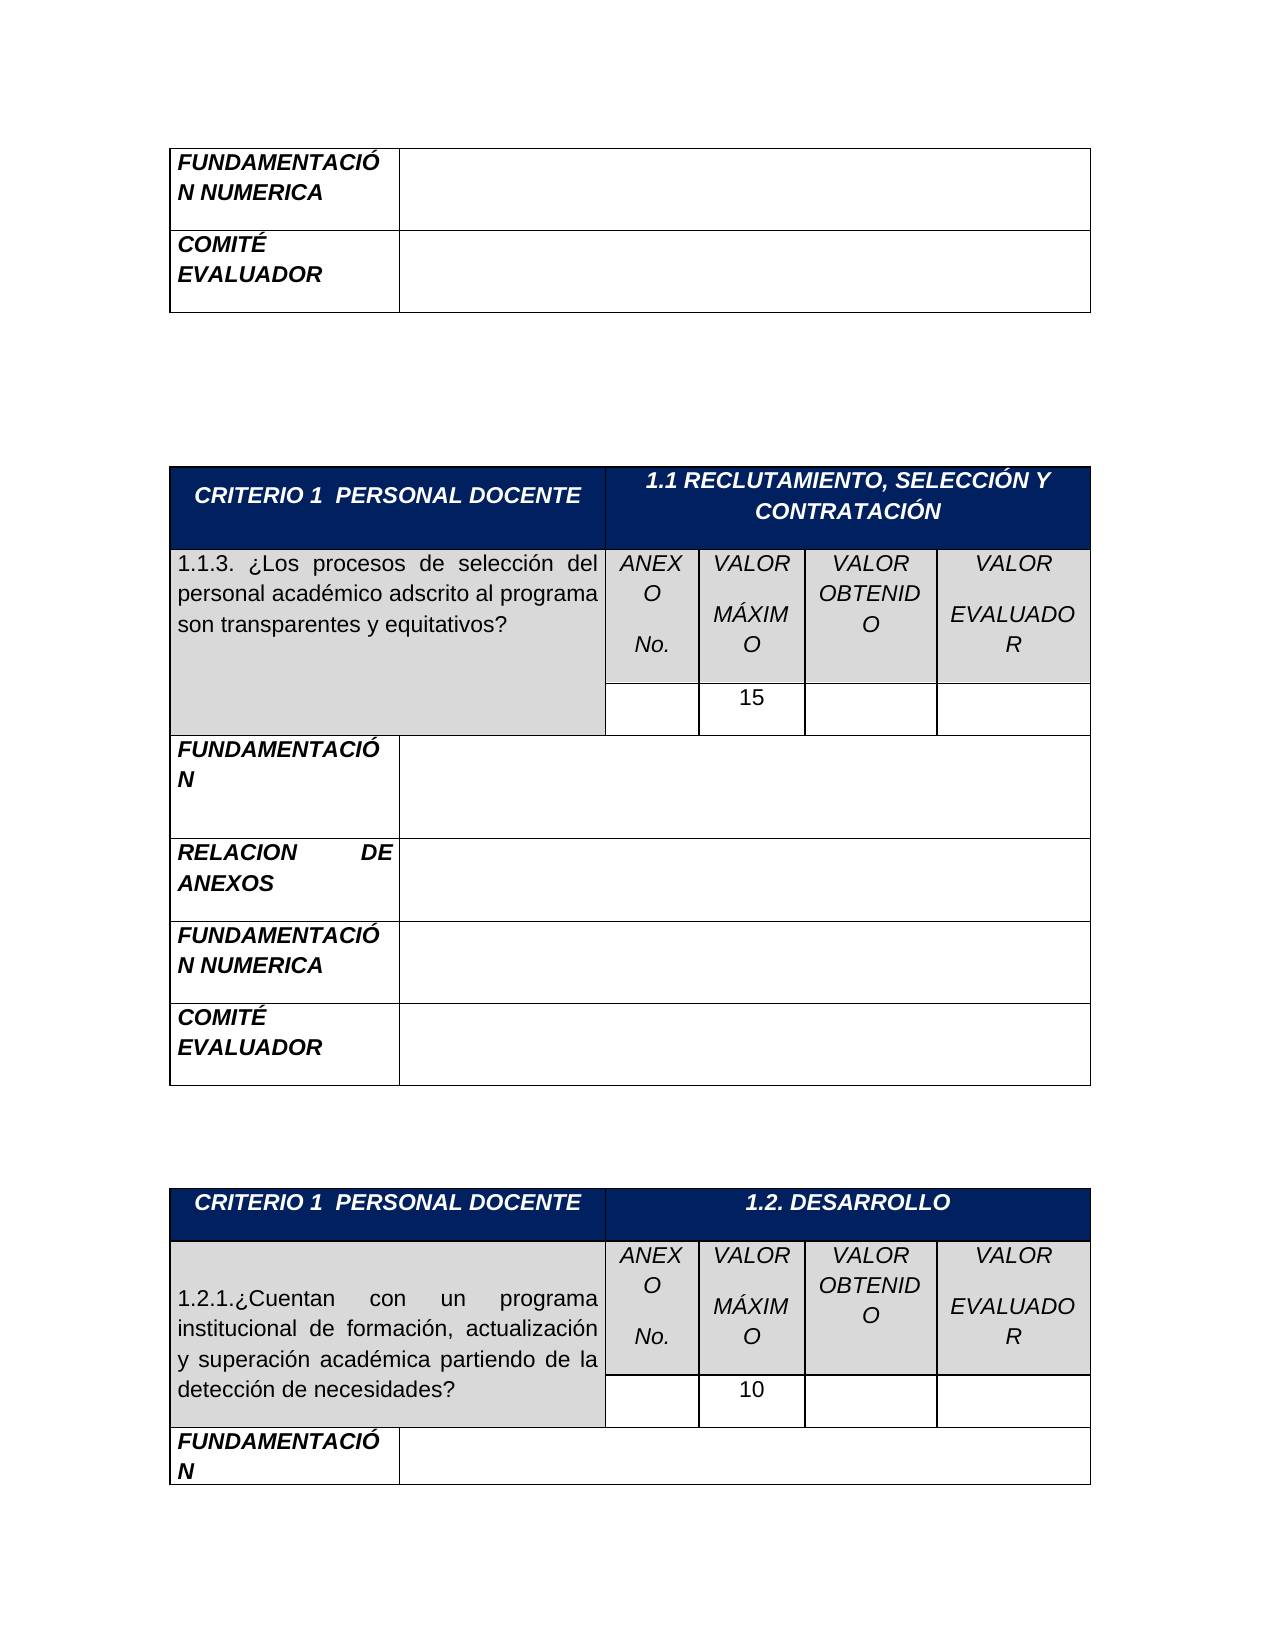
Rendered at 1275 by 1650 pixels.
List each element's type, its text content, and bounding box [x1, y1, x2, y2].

table_cell COMITÉ EVALUADOR [171, 231, 399, 312]
table_cell [400, 736, 1090, 838]
table_cell VALOR EVALUADOR [938, 550, 1090, 682]
table_cell VALOR MÁXIMO [700, 1242, 804, 1374]
table_cell VALOR OBTENIDO [806, 1242, 936, 1374]
table_cell VALOR MÁXIMO [700, 550, 804, 682]
table_cell VALOR OBTENIDO [806, 550, 936, 682]
table_cell ANEXO No. [606, 1242, 698, 1374]
table_cell ANEXO No. [606, 550, 698, 682]
table_cell [606, 684, 698, 735]
table_header 1.1 RECLUTAMIENTO, SELECCIÓN Y CONTRATACIÓN [606, 468, 1090, 549]
table_cell [606, 1376, 698, 1427]
table_cell FUNDAMENTACIÓN NUMERICA [171, 149, 399, 230]
table_cell COMITÉ EVALUADOR [171, 1004, 399, 1085]
table_cell [806, 684, 936, 735]
table_cell [400, 1428, 1090, 1484]
table_cell [400, 1004, 1090, 1085]
table_header CRITERIO 1 PERSONAL DOCENTE [171, 1189, 605, 1240]
table_cell 1.2.1.¿Cuentan con un programa institucional de formación, actualización y superación académica partiendo de la detección de necesidades? [171, 1242, 605, 1427]
table_cell FUNDAMENTACIÓN [171, 1428, 399, 1484]
table_cell [938, 684, 1090, 735]
table_cell [400, 231, 1090, 312]
table_cell 10 [700, 1376, 804, 1427]
table_cell 1.1.3. ¿Los procesos de selección del personal académico adscrito al programa son transparentes y equitativos? [171, 550, 605, 735]
table_header 1.2. DESARROLLO [606, 1189, 1090, 1240]
table_cell 15 [700, 684, 804, 735]
table_cell RELACION DE ANEXOS [171, 839, 399, 921]
table_cell [806, 1376, 936, 1427]
table_cell FUNDAMENTACIÓN [171, 736, 399, 838]
table_cell VALOR EVALUADOR [938, 1242, 1090, 1374]
table_header CRITERIO 1 PERSONAL DOCENTE [171, 468, 605, 549]
table_cell [400, 149, 1090, 230]
table_cell [938, 1376, 1090, 1427]
table_cell FUNDAMENTACIÓN NUMERICA [171, 922, 399, 1003]
table_cell [400, 922, 1090, 1003]
table_cell [400, 839, 1090, 921]
